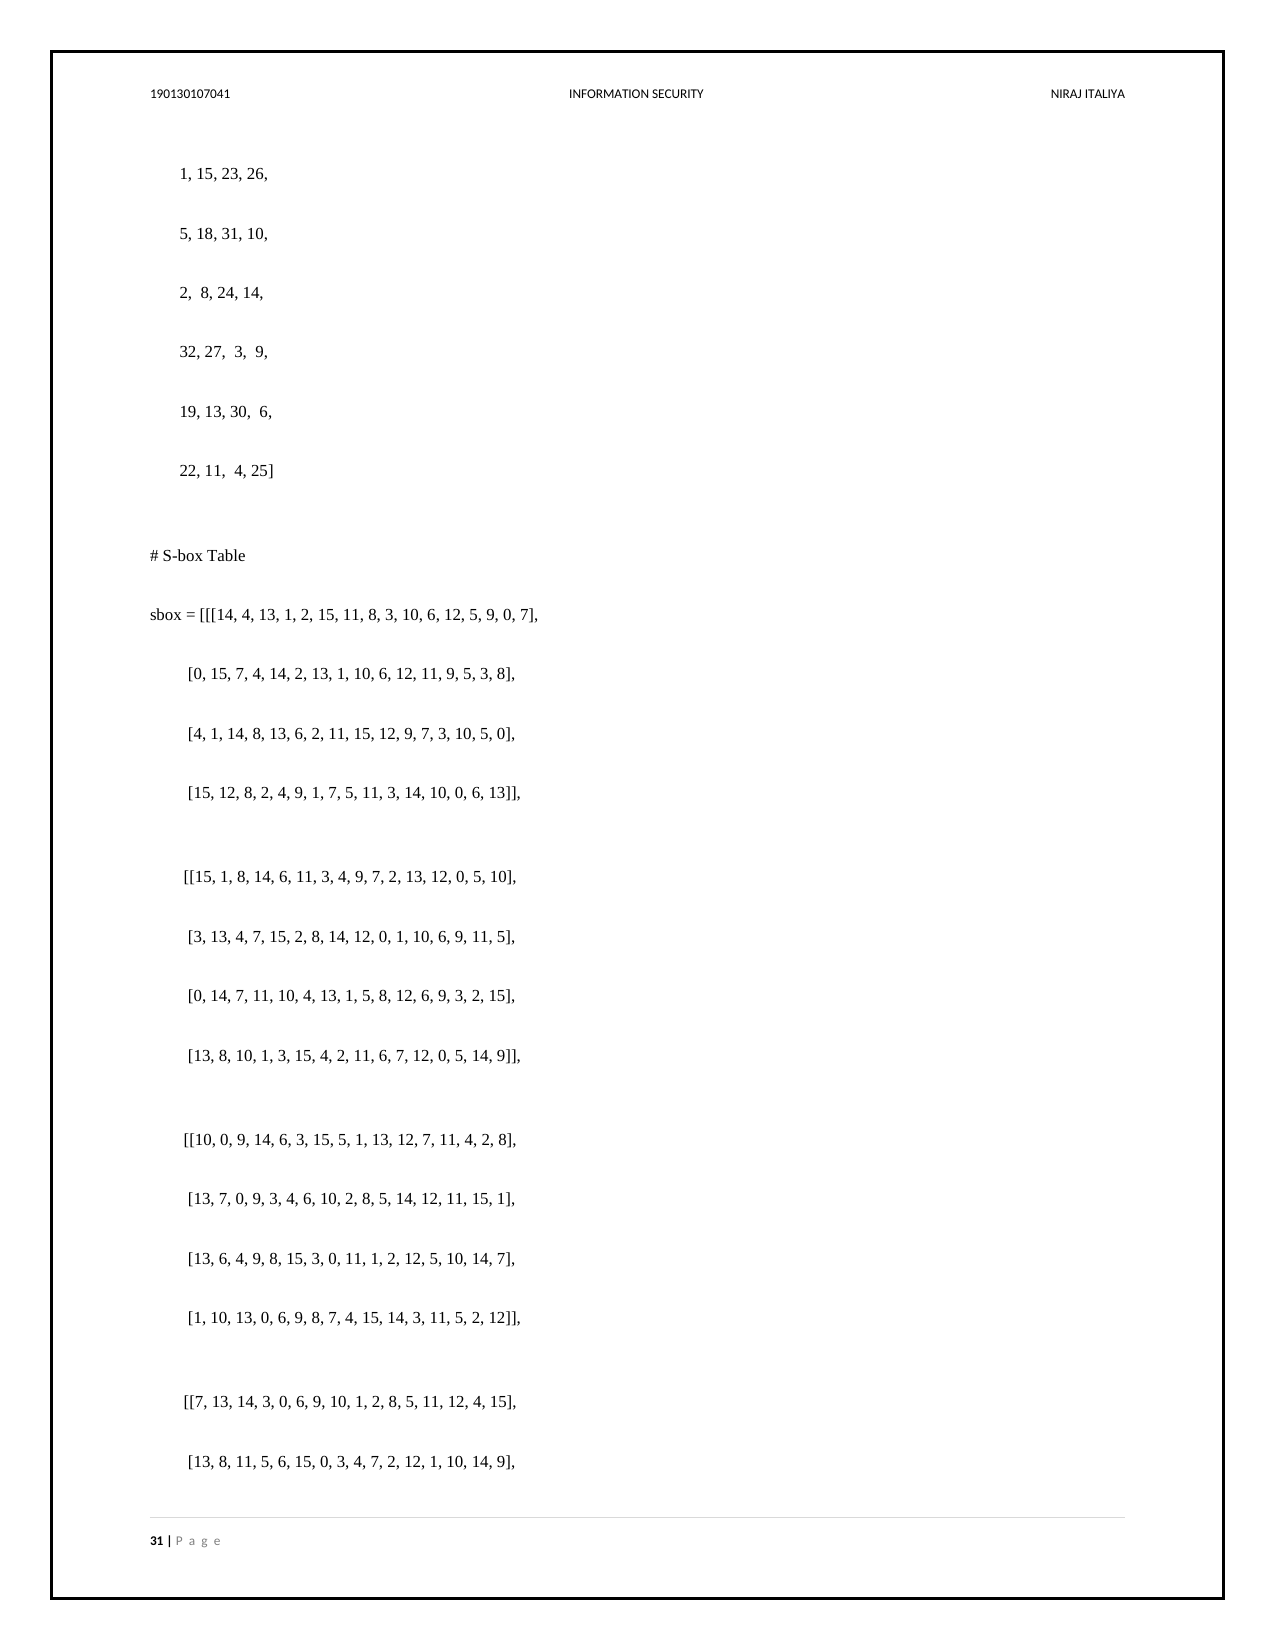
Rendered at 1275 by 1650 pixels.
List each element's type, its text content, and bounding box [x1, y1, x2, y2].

text [1, 10, 13, 0, 6, 9, 8, 7, 4, 15, 14, 3, 11, 5, 2, 12]], [150, 1294, 1125, 1327]
text [13, 8, 11, 5, 6, 15, 0, 3, 4, 7, 2, 12, 1, 10, 14, 9], [150, 1437, 1125, 1471]
text sbox = [[[14, 4, 13, 1, 2, 15, 11, 8, 3, 10, 6, 12, 5, 9, 0, 7], [150, 591, 1125, 624]
text [[7, 13, 14, 3, 0, 6, 9, 10, 1, 2, 8, 5, 11, 12, 4, 15], [150, 1378, 1125, 1412]
text [15, 12, 8, 2, 4, 9, 1, 7, 5, 11, 3, 14, 10, 0, 6, 13]], [150, 769, 1125, 802]
text [3, 13, 4, 7, 15, 2, 8, 14, 12, 0, 1, 10, 6, 9, 11, 5], [150, 912, 1125, 946]
text 32, 27, 3, 9, [150, 328, 1125, 362]
text [0, 14, 7, 11, 10, 4, 13, 1, 5, 8, 12, 6, 9, 3, 2, 15], [150, 972, 1125, 1005]
text 19, 13, 30, 6, [150, 387, 1125, 421]
text 2, 8, 24, 14, [150, 269, 1125, 302]
text 1, 15, 23, 26, [150, 150, 1125, 183]
text [[15, 1, 8, 14, 6, 11, 3, 4, 9, 7, 2, 13, 12, 0, 5, 10], [150, 853, 1125, 887]
text [4, 1, 14, 8, 13, 6, 2, 11, 15, 12, 9, 7, 3, 10, 5, 0], [150, 709, 1125, 743]
text # S-box Table [150, 531, 1125, 565]
text [13, 6, 4, 9, 8, 15, 3, 0, 11, 1, 2, 12, 5, 10, 14, 7], [150, 1234, 1125, 1268]
text [[10, 0, 9, 14, 6, 3, 15, 5, 1, 13, 12, 7, 11, 4, 2, 8], [150, 1116, 1125, 1149]
text 5, 18, 31, 10, [150, 209, 1125, 243]
text [13, 7, 0, 9, 3, 4, 6, 10, 2, 8, 5, 14, 12, 11, 15, 1], [150, 1175, 1125, 1208]
text 22, 11, 4, 25] [150, 447, 1125, 480]
text [0, 15, 7, 4, 14, 2, 13, 1, 10, 6, 12, 11, 9, 5, 3, 8], [150, 650, 1125, 683]
text [13, 8, 10, 1, 3, 15, 4, 2, 11, 6, 7, 12, 0, 5, 14, 9]], [150, 1031, 1125, 1065]
